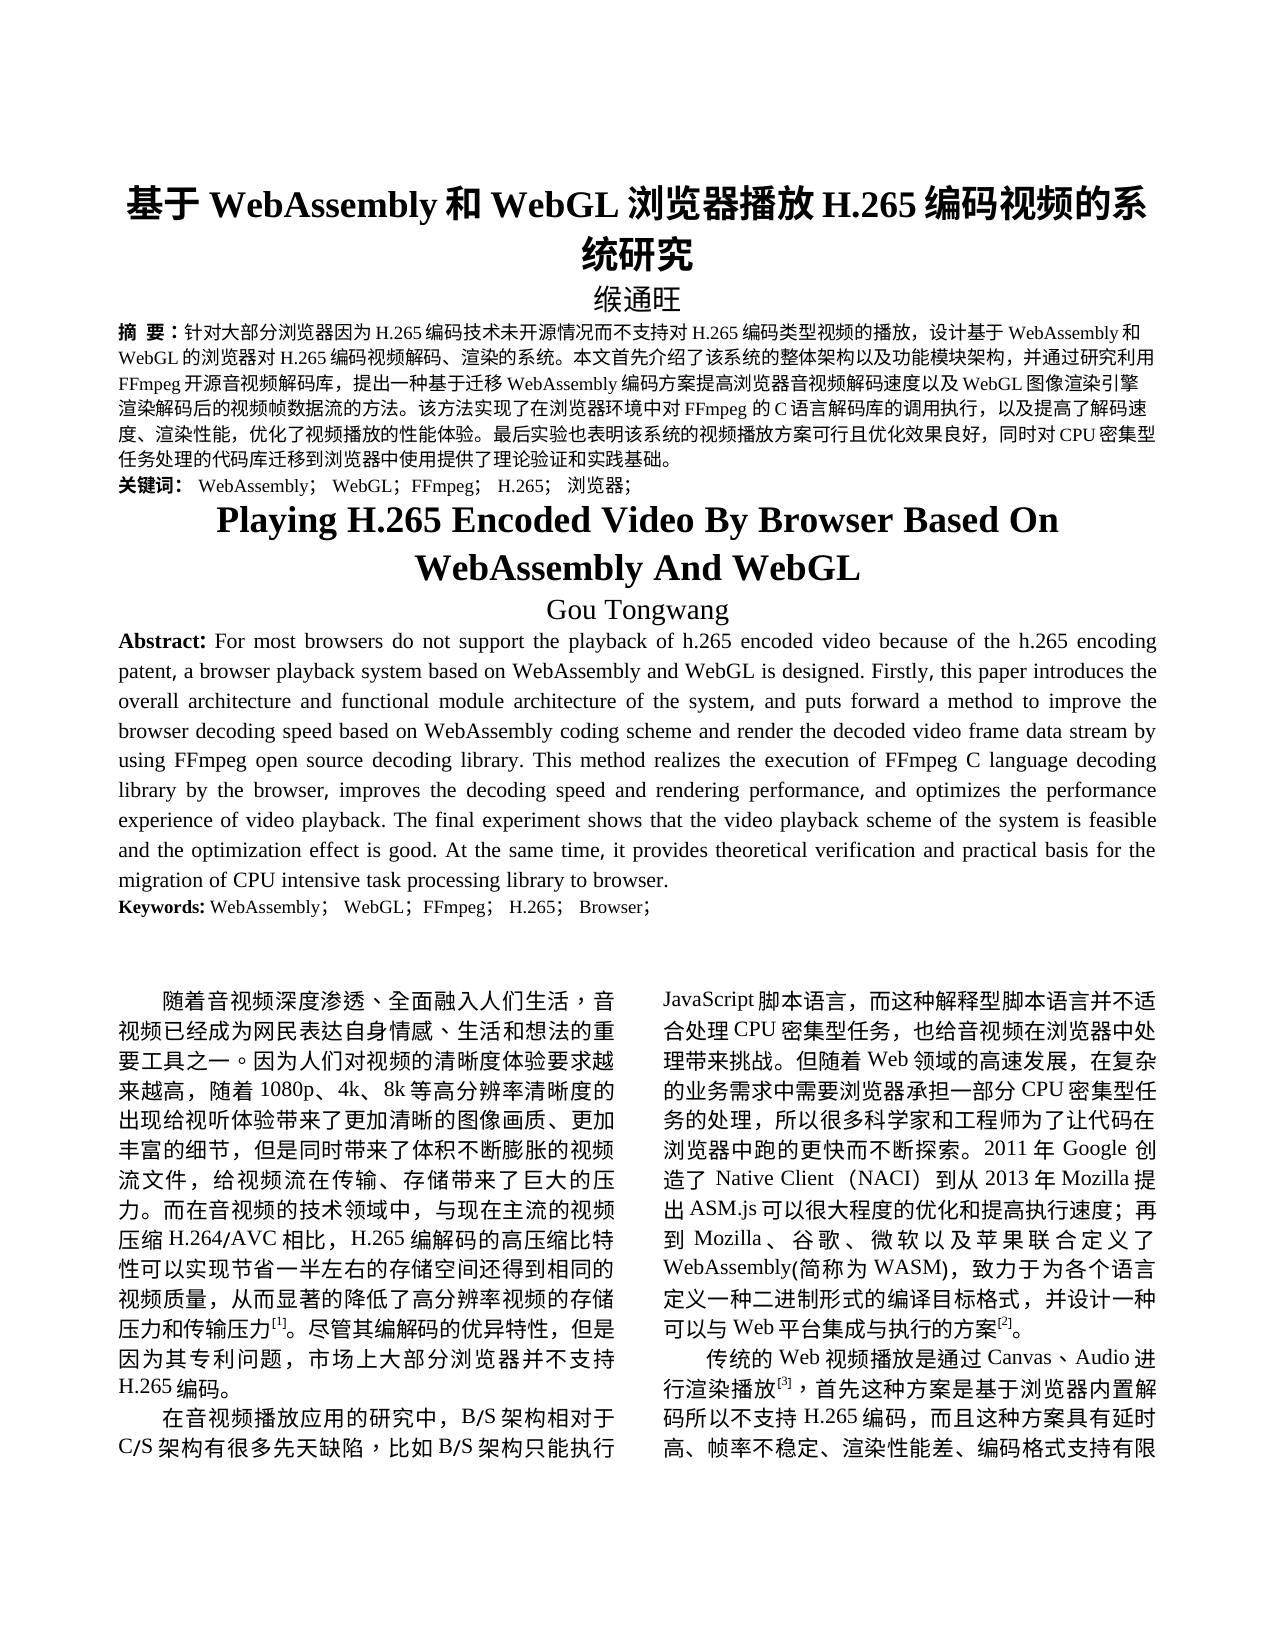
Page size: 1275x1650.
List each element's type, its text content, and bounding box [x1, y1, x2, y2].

subtitle 摘 要：针对大部分浏览器因为H.265编码技术未开源情况而不支持对H.265编码类型视频的播放，设计基于WebAssembly和WebGL的浏览器对H.265编码视频解码、渲染的系统。本文首先介绍了该系统的整体架构以及功能模块架构，并通过研究利用FFmpeg开源音视频解码库，提出一种基于迁移WebAssembly编码方案提高浏览器音视频解码速度以及WebGL图像渲染引擎渲染解码后的视频帧数据流的方法。该方法实现了在浏览器环境中对FFmpeg 的C语言解码库的调用执行，以及提高了解码速度、渲染性能，优化了视频播放的性能体验。最后实验也表明该系统的视频播放方案可行且优化效果良好，同时对CPU密集型任务处理的代码库迁移到浏览器中使用提供了理论验证和实践基础。 [118, 319, 1157, 472]
text Gou Tongwang [118, 592, 1157, 625]
text 随着音视频深度渗透、全面融入人们生活，音视频已经成为网民表达自身情感、生活和想法的重要工具之一。因为人们对视频的清晰度体验要求越来越高，随着1080p、4k、8k等高分辨率清晰度的出现给视听体验带来了更加清晰的图像画质、更加丰富的细节，但是同时带来了体积不断膨胀的视频流文件，给视频流在传输、存储带来了巨大的压力。而在音视频的技术领域中，与现在主流的视频压缩H.264/AVC相比，H.265编解码的高压缩比特性可以实现节省一半左右的存储空间还得到相同的视频质量，从而显著的降低了高分辨率视频的存储压力和传输压力[1]。尽管其编解码的优异特性，但是因为其专利问题，市场上大部分浏览器并不支持H.265编码。 [118, 986, 615, 1403]
text 缑通旺 [118, 279, 1157, 319]
text 在音视频播放应用的研究中，B/S架构相对于C/S架构有很多先天缺陷，比如B/S架构只能执行JavaScript脚本语言，而这种解释型脚本语言并不适合处理CPU密集型任务，也给音视频在浏览器中处理带来挑战。但随着Web领域的高速发展，在复杂的业务需求中需要浏览器承担一部分CPU密集型任务的处理，所以很多科学家和工程师为了让代码在浏览器中跑的更快而不断探索。2011年 Google 创造了 Native Client（NACI）到从2013年Mozilla提出ASM.js可以很大程度的优化和提高执行速度；再到Mozilla、谷歌、微软以及苹果联合定义了WebAssembly(简称为WASM)，致力于为各个语言定义一种二进制形式的编译目标格式，并设计一种可以与Web平台集成与执行的方案[2]。 [663, 986, 1157, 1344]
text Keywords: WebAssembly； WebGL；FFmpeg； H.265； Browser； [118, 893, 1157, 919]
text Abstract: For most browsers do not support the playback of h.265 encoded video because of the h.265 encoding patent, a browser playback system based on WebAssembly and WebGL is designed. Firstly, this paper introduces the overall architecture and functional module architecture of the system, and puts forward a method to improve the browser decoding speed based on WebAssembly coding scheme and render the decoded video frame data stream by using FFmpeg open source decoding library. This method realizes the execution of FFmpeg C language decoding library by the browser, improves the decoding speed and rendering performance, and optimizes the performance experience of video playback. The final experiment shows that the video playback scheme of the system is feasible and the optimization effect is good. At the same time, it provides theoretical verification and practical basis for the migration of CPU intensive task processing library to browser. [118, 625, 1157, 893]
text Playing H.265 Encoded Video By Browser Based On WebAssembly And WebGL [118, 498, 1157, 592]
text 关键词： WebAssembly； WebGL；FFmpeg； H.265； 浏览器； [118, 472, 1157, 498]
text 基于WebAssembly和WebGL浏览器播放H.265编码视频的系统研究 [118, 177, 1157, 279]
